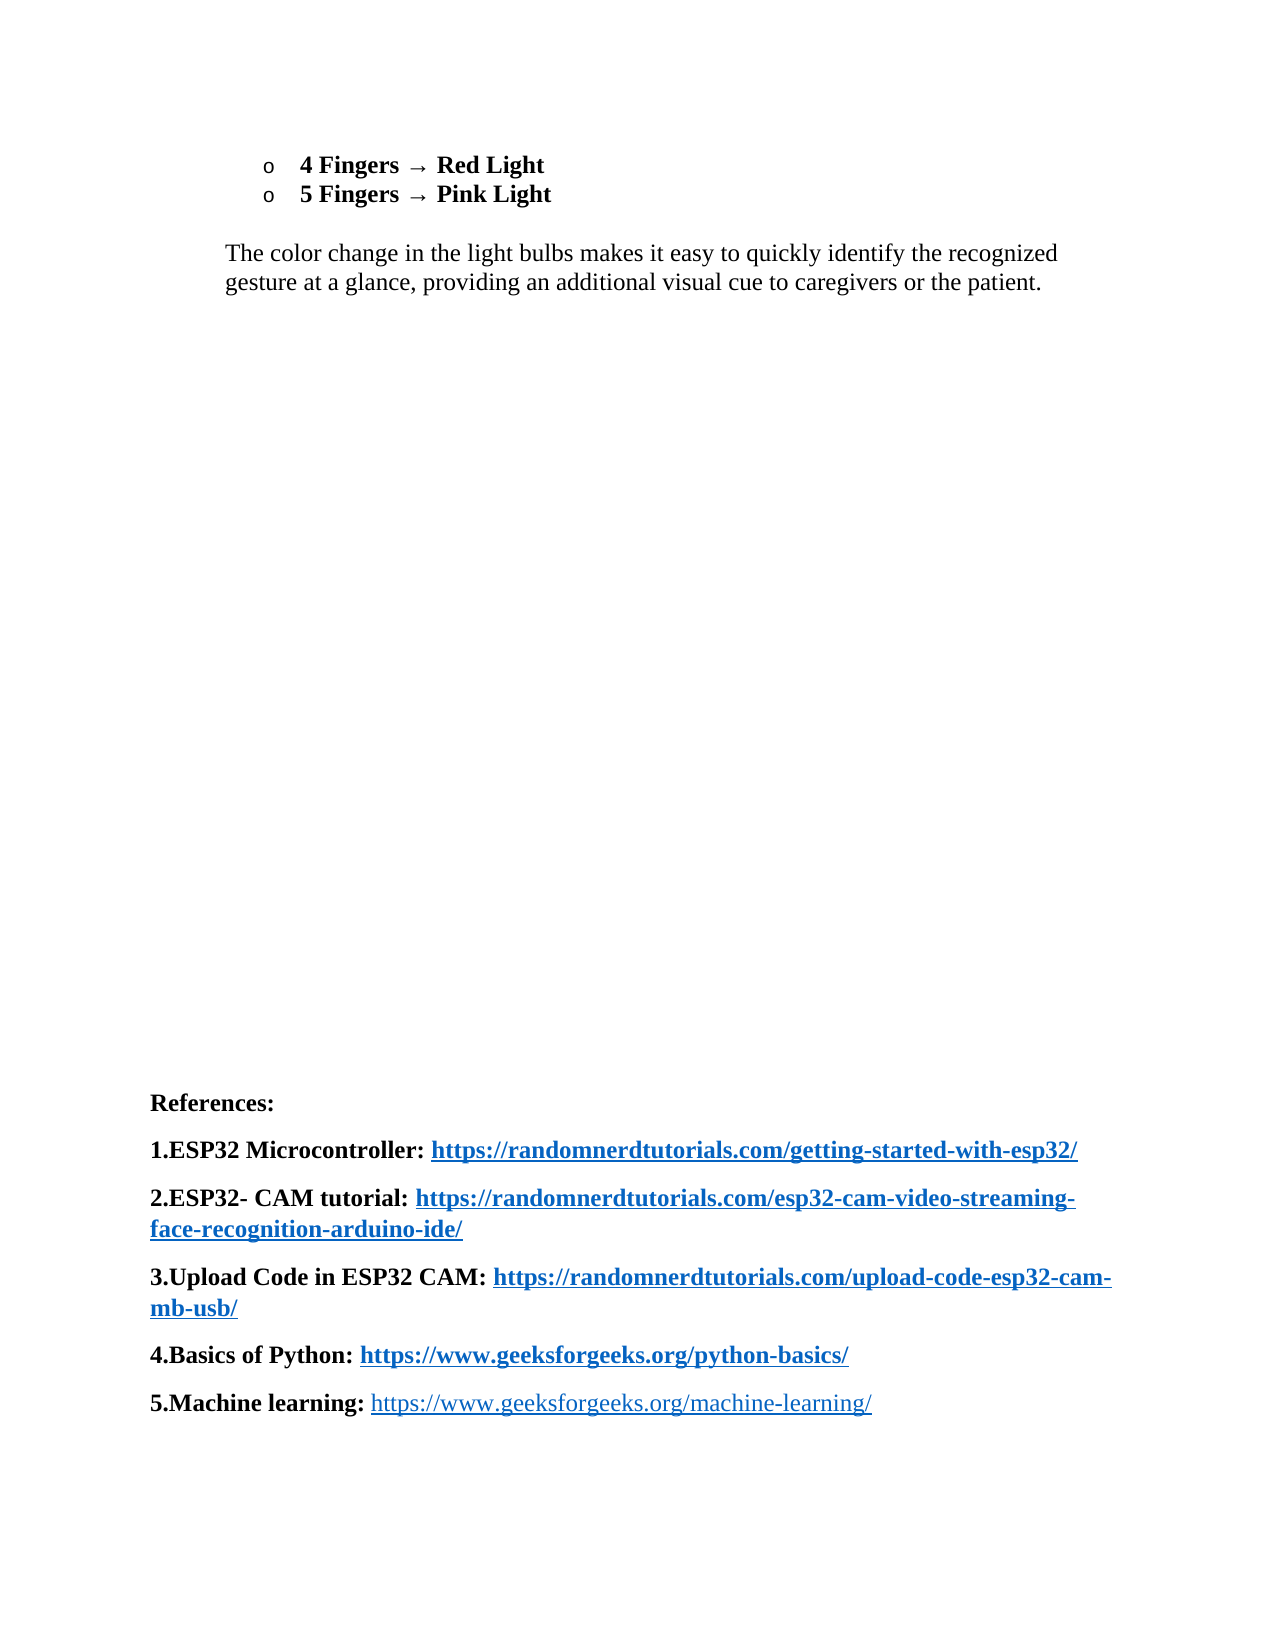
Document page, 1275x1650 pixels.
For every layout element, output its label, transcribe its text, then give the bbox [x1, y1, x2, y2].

text 2.ESP32- CAM tutorial: https://randomnerdtutorials.com/esp32-cam-video-streaming-face-recognition-arduino-ide/ [150, 1183, 1125, 1243]
list 5 Fingers → Pink Light [262, 179, 1125, 209]
text 5.Machine learning: https://www.geeksforgeeks.org/machine-learning/ [150, 1388, 1125, 1417]
text References: [150, 1088, 1125, 1116]
text 4.Basics of Python: https://www.geeksforgeeks.org/python-basics/ [150, 1341, 1125, 1369]
text 1.ESP32 Microcontroller: https://randomnerdtutorials.com/getting-started-with-esp32/ [150, 1135, 1125, 1164]
list 4 Fingers → Red Light [262, 150, 1125, 179]
text 3.Upload Code in ESP32 CAM: https://randomnerdtutorials.com/upload-code-esp32-cam-mb-usb/ [150, 1262, 1125, 1322]
text The color change in the light bulbs makes it easy to quickly identify the recognized gesture at a glance, providing an additional visual cue to caregivers or the patient. [225, 238, 1125, 296]
